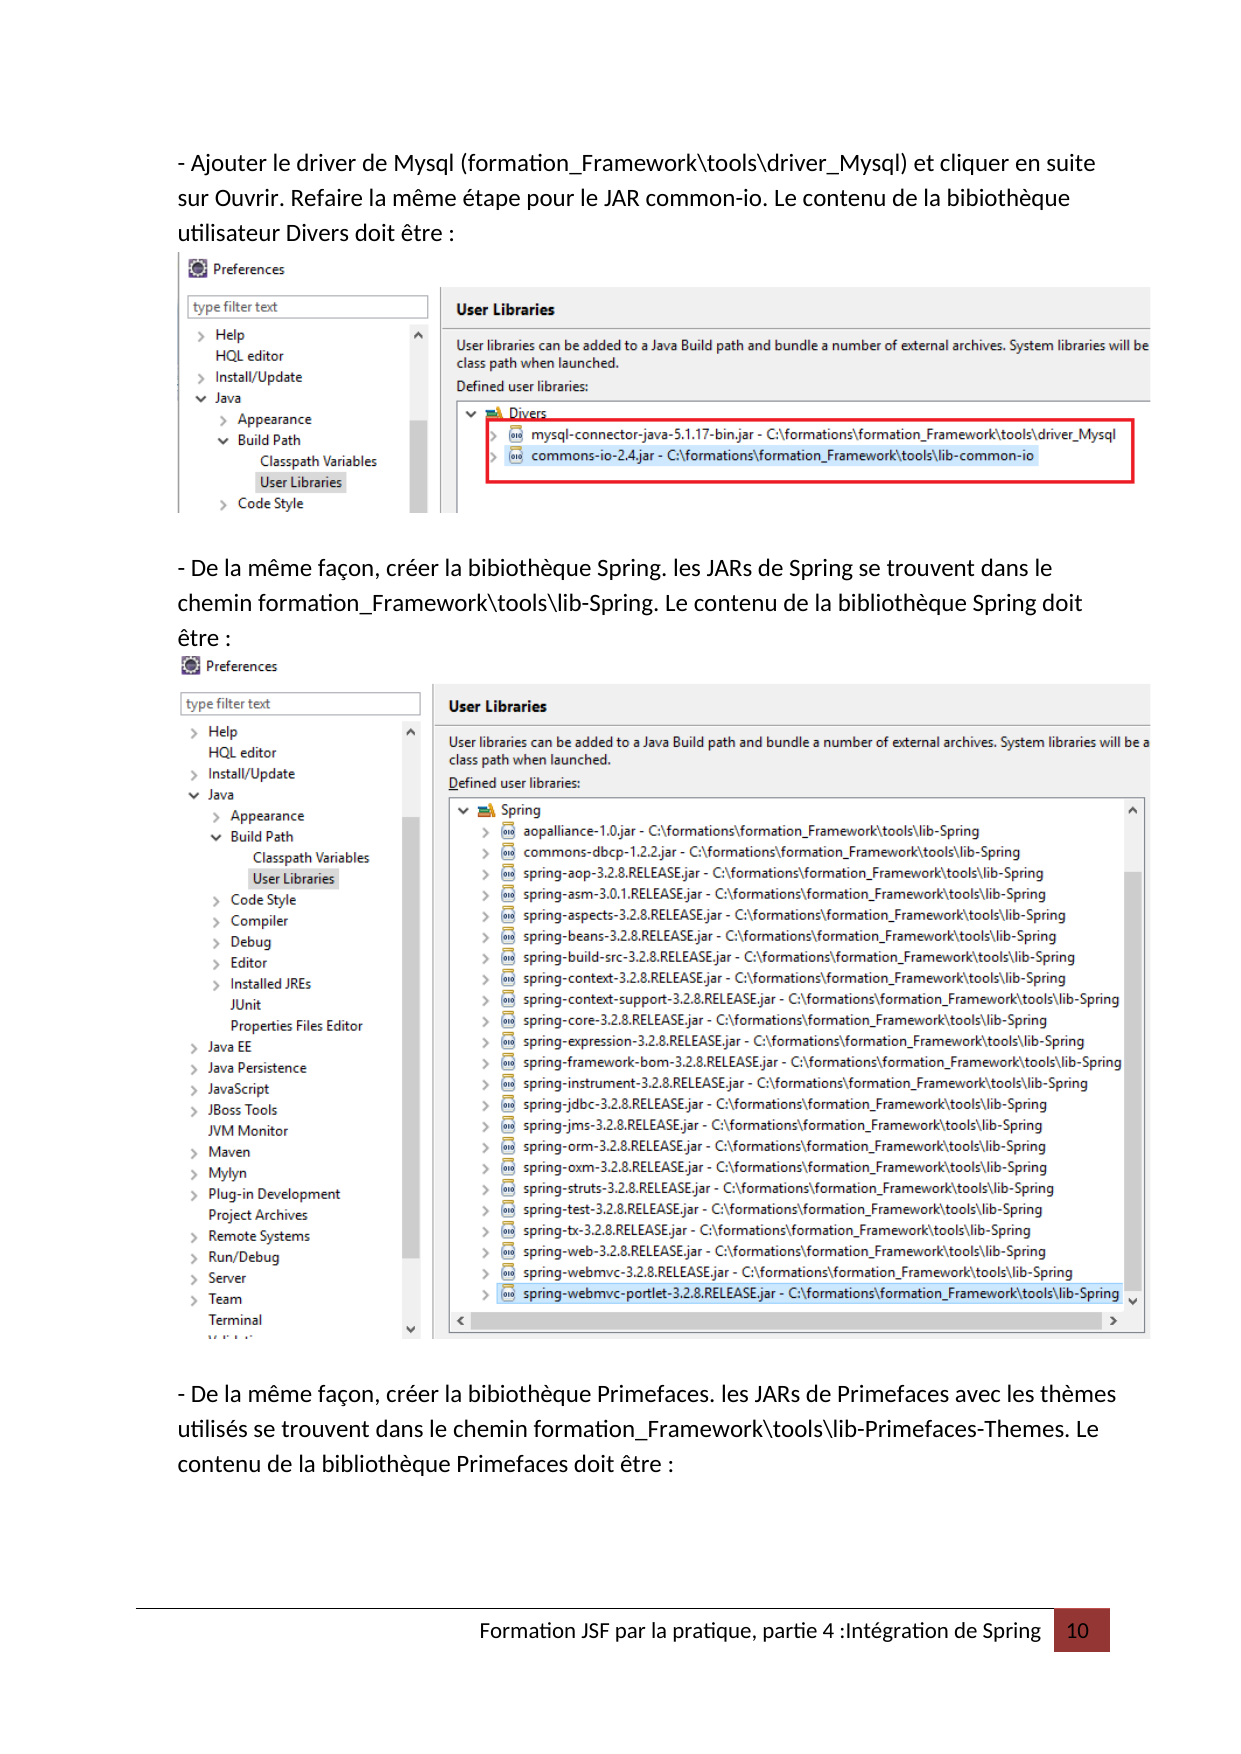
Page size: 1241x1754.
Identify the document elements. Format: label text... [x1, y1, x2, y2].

list - Ajouter le driver de Mysql (formation_Framework\tools\driver_Mysql) et cliquer en suite sur Ouvrir. Refaire la même étape pour le JAR common-io. Le contenu de la bibiothèque utilisateur Divers doit être : [177, 148, 1122, 248]
picture [177, 252, 1151, 513]
list - De la même façon, créer la bibiothèque Primefaces. les JARs de Primefaces avec les thèmes utilisés se trouvent dans le chemin formation_Framework\tools\lib-Primefaces-Themes. Le contenu de la bibliothèque Primefaces doit être : [177, 1378, 1122, 1478]
picture [177, 656, 1151, 1339]
list - De la même façon, créer la bibiothèque Spring. les JARs de Spring se trouvent dans le chemin formation_Framework\tools\lib-Spring. Le contenu de la bibliothèque Spring doit être : [177, 552, 1122, 652]
